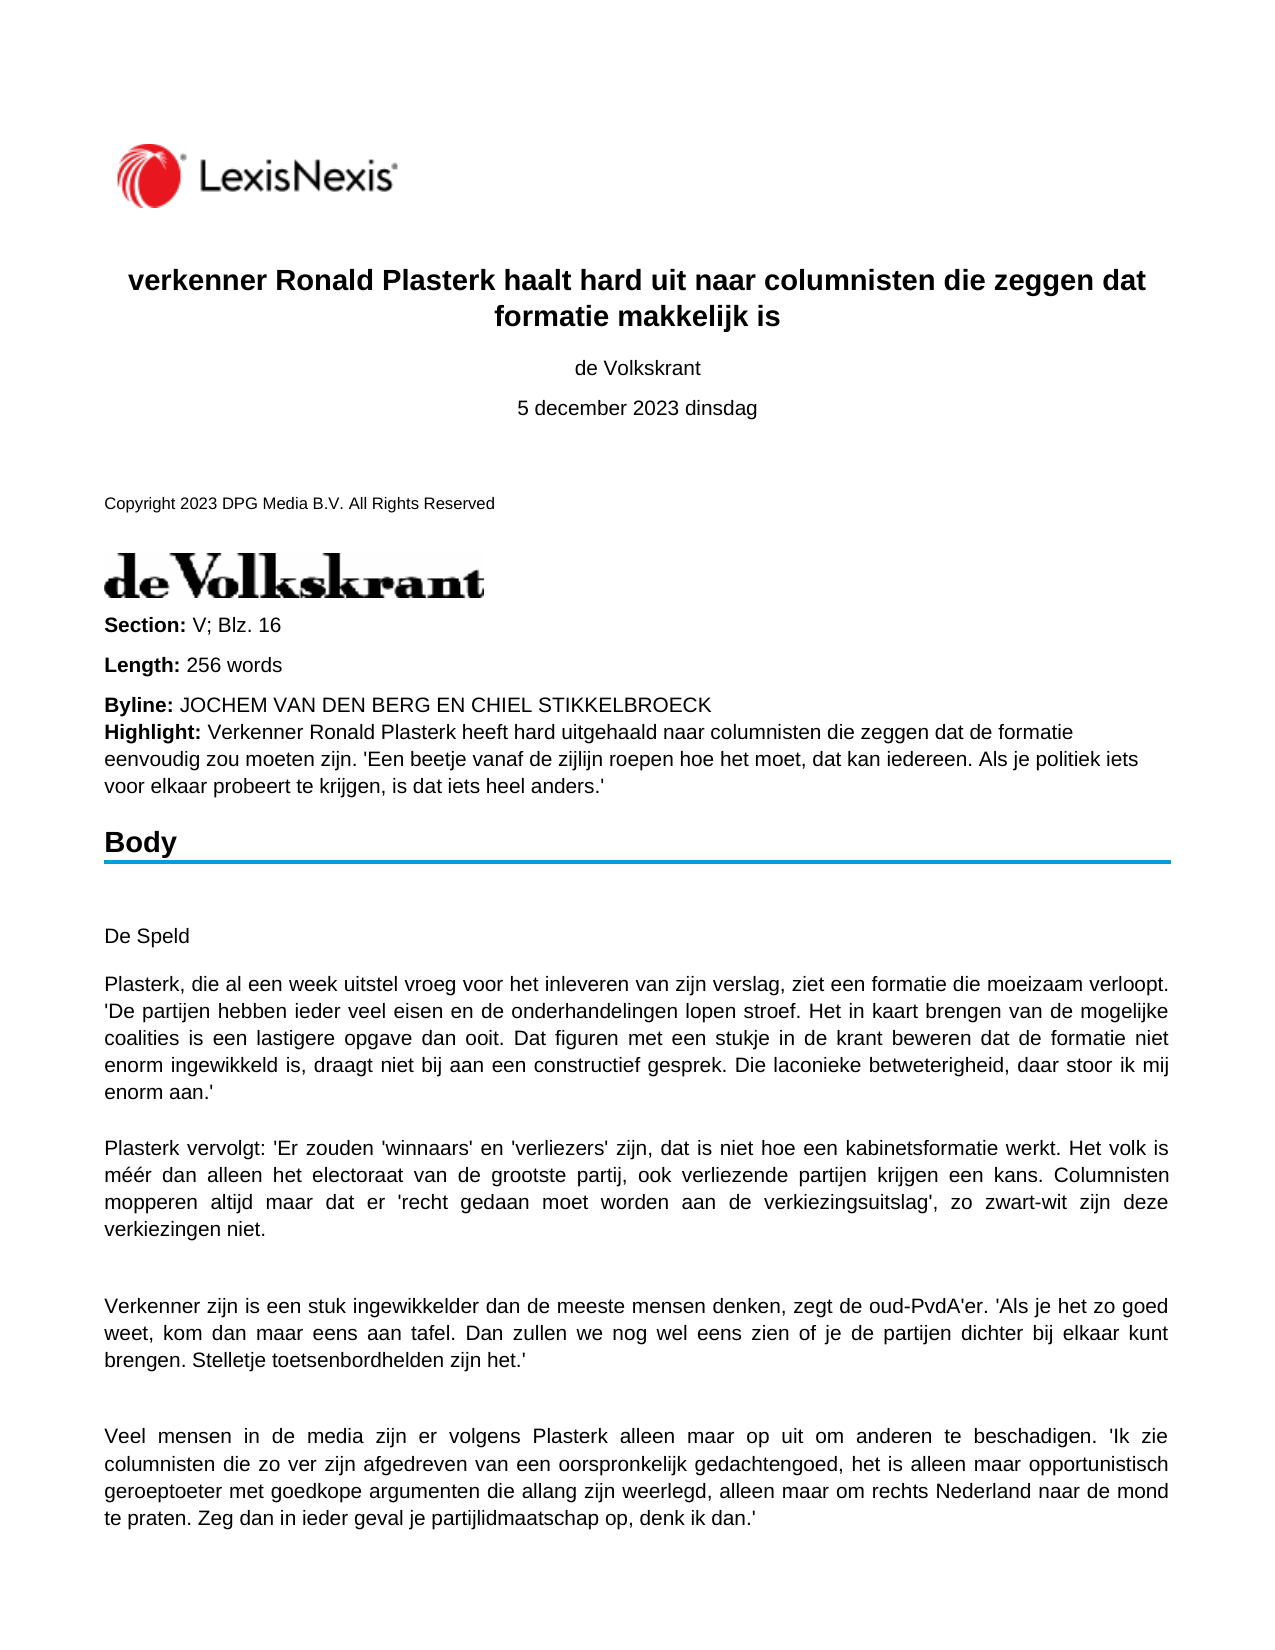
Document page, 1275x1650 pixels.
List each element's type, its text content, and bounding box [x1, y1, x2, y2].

text De Speld [104, 920, 1171, 947]
text Copyright 2023 DPG Media B.V. All Rights Reserved [104, 461, 1171, 513]
text Section: V; Blz. 16 [104, 610, 1171, 637]
text Byline: JOCHEM VAN DEN BERG EN CHIEL STIKKELBROECK [104, 689, 1171, 716]
text Highlight: Verkenner Ronald Plasterk heeft hard uitgehaald naar columnisten die zeggen dat de formatie eenvoudig zou moeten zijn. 'Een beetje vanaf de zijlijn roepen hoe het moet, dat kan iedereen. Als je politiek iets voor elkaar probeert te krijgen, is dat iets heel anders.' [104, 716, 1171, 798]
picture [104, 144, 412, 208]
text Plasterk vervolgt: 'Er zouden 'winnaars' en 'verliezers' zijn, dat is niet hoe een kabinetsformatie werkt. Het volk is méér dan alleen het electoraat van de grootste partij, ook verliezende partijen krijgen een kans. Columnisten mopperen altijd maar dat er 'recht gedaan moet worden aan de verkiezingsuitslag', zo zwart-wit zijn deze verkiezingen niet. [104, 1132, 1171, 1241]
text Verkenner zijn is een stuk ingewikkelder dan de meeste mensen denken, zegt de oud-PvdA'er. 'Als je het zo goed weet, kom dan maar eens aan tafel. Dan zullen we nog wel eens zien of je de partijen dichter bij elkaar kunt brengen. Stelletje toetsenbordhelden zijn het.' [104, 1290, 1171, 1372]
text Length: 256 words [104, 650, 1171, 677]
text 5 december 2023 dinsdag [104, 393, 1171, 420]
subtitle verkenner Ronald Plasterk haalt hard uit naar columnisten die zeggen dat formatie makkelijk is [104, 261, 1171, 332]
text Veel mensen in de media zijn er volgens Plasterk alleen maar op uit om anderen te beschadigen. 'Ik zie columnisten die zo ver zijn afgedreven van een oorspronkelijk gedachtengoed, het is alleen maar opportunistisch geroeptoeter met goedkope argumenten die allang zijn weerlegd, alleen maar om rechts Nederland naar de mond te praten. Zeg dan in ieder geval je partijlidmaatschap op, denk ik dan.' [104, 1421, 1171, 1529]
text de Volkskrant [104, 353, 1171, 380]
text Body [104, 823, 1171, 858]
text Plasterk, die al een week uitstel vroeg voor het inleveren van zijn verslag, ziet een formatie die moeizaam verloopt. 'De partijen hebben ieder veel eisen en de onderhandelingen lopen stroef. Het in kaart brengen van de mogelijke coalities is een lastigere opgave dan ooit. Dat figuren met een stukje in de krant beweren dat de formatie niet enorm ingewikkeld is, draagt niet bij aan een constructief gesprek. Die laconieke betweterigheid, daar stoor ik mij enorm aan.' [104, 968, 1171, 1104]
